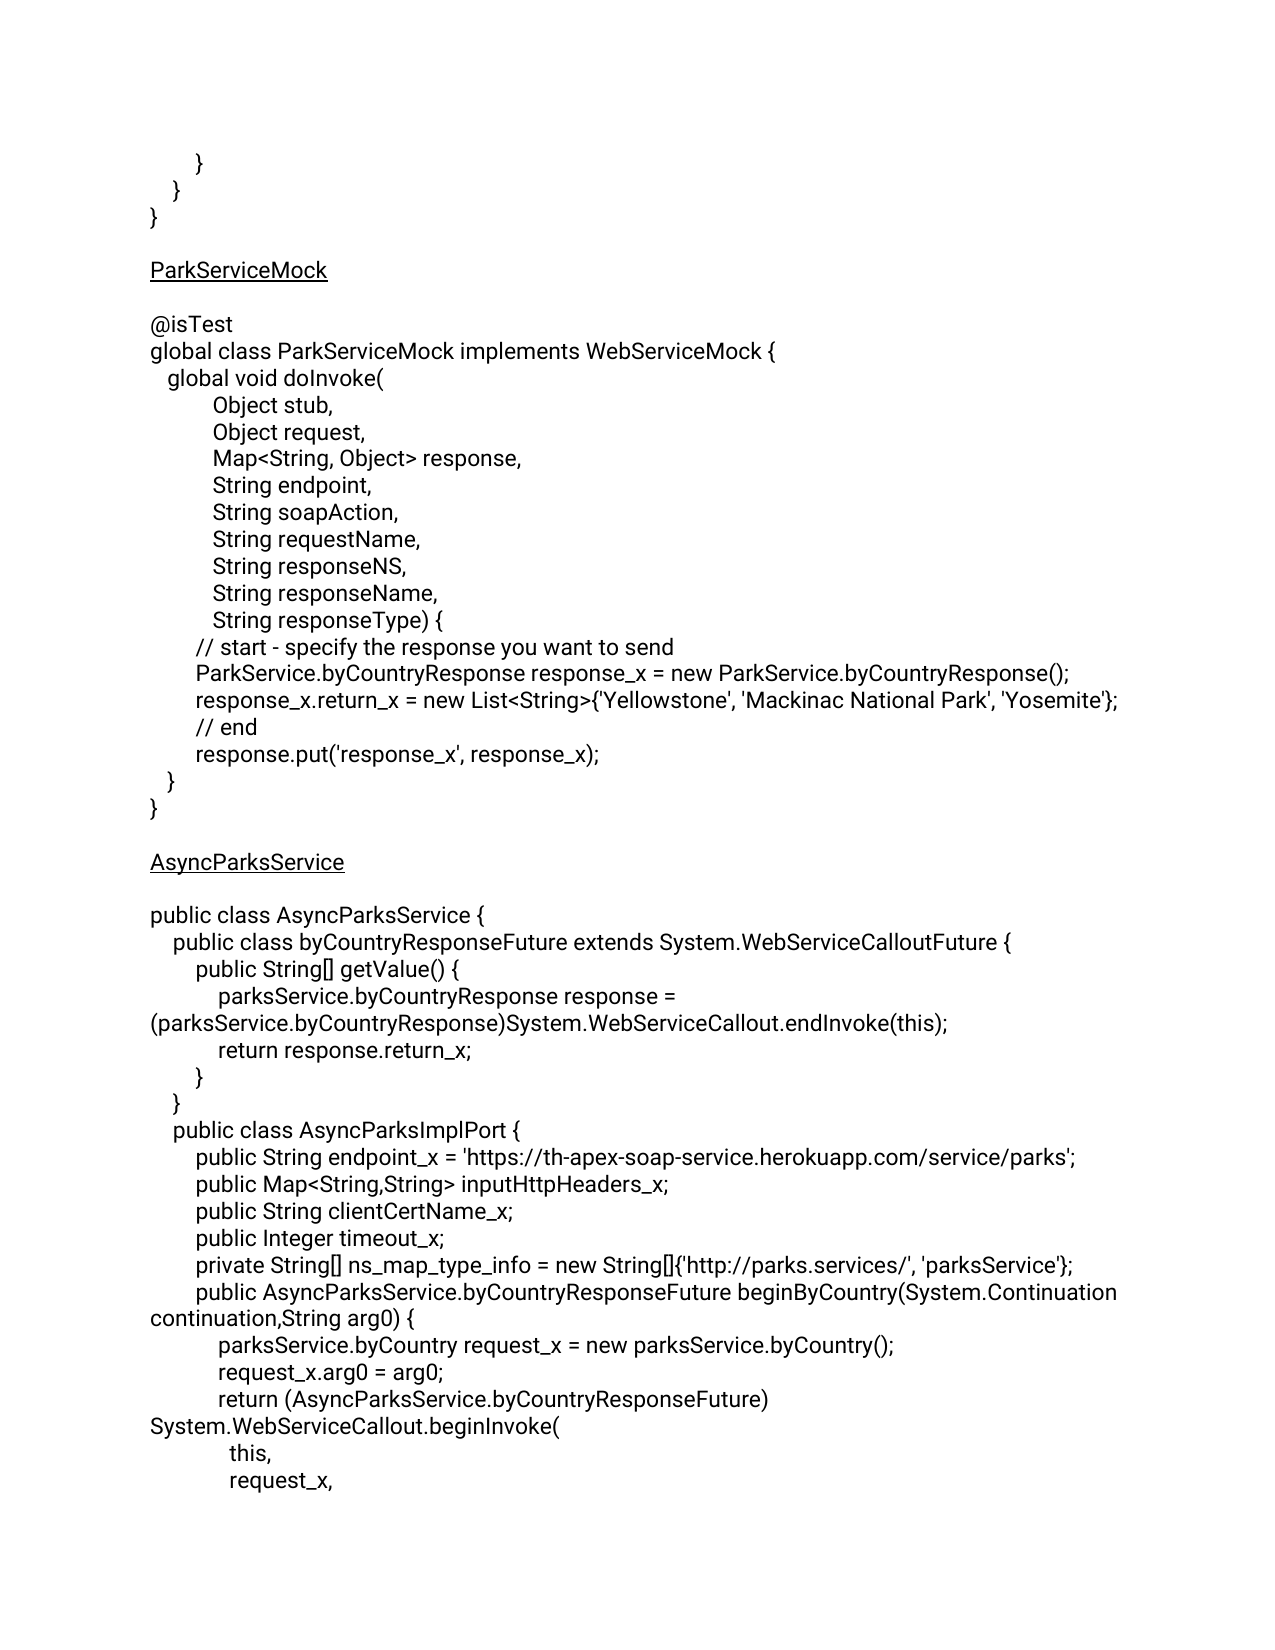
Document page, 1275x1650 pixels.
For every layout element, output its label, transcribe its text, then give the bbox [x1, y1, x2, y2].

text @isTest [150, 311, 1125, 338]
text response.put('response_x', response_x); [150, 741, 1125, 768]
text public Map<String,String> inputHttpHeaders_x; [150, 1171, 1125, 1198]
text parksService.byCountry request_x = new parksService.byCountry(); [150, 1332, 1125, 1359]
text public String endpoint_x = 'https://th-apex-soap-service.herokuapp.com/service/parks'; [150, 1144, 1125, 1171]
text return (AsyncParksService.byCountryResponseFuture) System.WebServiceCallout.beginInvoke( [150, 1386, 1125, 1440]
text this, [150, 1440, 1125, 1467]
text public Integer timeout_x; [150, 1225, 1125, 1252]
text } [150, 795, 1125, 822]
text String responseName, [150, 580, 1125, 607]
text String soapAction, [150, 499, 1125, 526]
text } [150, 204, 1125, 231]
text request_x.arg0 = arg0; [150, 1359, 1125, 1386]
text } [150, 177, 1125, 204]
text global void doInvoke( [150, 365, 1125, 392]
text // end [150, 714, 1125, 741]
text ParkServiceMock [150, 257, 1125, 284]
text String responseType) { [150, 607, 1125, 634]
text } [150, 150, 1125, 177]
text Object stub, [150, 392, 1125, 419]
text } [150, 1091, 1125, 1117]
text String endpoint, [150, 472, 1125, 499]
text Map<String, Object> response, [150, 446, 1125, 472]
text Object request, [150, 419, 1125, 446]
text global class ParkServiceMock implements WebServiceMock { [150, 338, 1125, 365]
text // start - specify the response you want to send [150, 634, 1125, 661]
text response_x.return_x = new List<String>{'Yellowstone', 'Mackinac National Park', 'Yosemite'}; [150, 687, 1125, 714]
text public String clientCertName_x; [150, 1198, 1125, 1225]
text parksService.byCountryResponse response = (parksService.byCountryResponse)System.WebServiceCallout.endInvoke(this); [150, 983, 1125, 1037]
text public class byCountryResponseFuture extends System.WebServiceCalloutFuture { [150, 929, 1125, 956]
text AsyncParksService [150, 849, 1125, 876]
text public class AsyncParksImplPort { [150, 1117, 1125, 1144]
text request_x, [150, 1467, 1125, 1494]
text return response.return_x; [150, 1037, 1125, 1064]
text String responseNS, [150, 553, 1125, 580]
text private String[] ns_map_type_info = new String[]{'http://parks.services/', 'parksService'}; [150, 1252, 1125, 1279]
text } [150, 768, 1125, 795]
text public AsyncParksService.byCountryResponseFuture beginByCountry(System.Continuation continuation,String arg0) { [150, 1279, 1125, 1332]
text } [150, 1064, 1125, 1091]
text ParkService.byCountryResponse response_x = new ParkService.byCountryResponse(); [150, 661, 1125, 687]
text public class AsyncParksService { [150, 902, 1125, 929]
text String requestName, [150, 526, 1125, 553]
text public String[] getValue() { [150, 956, 1125, 983]
